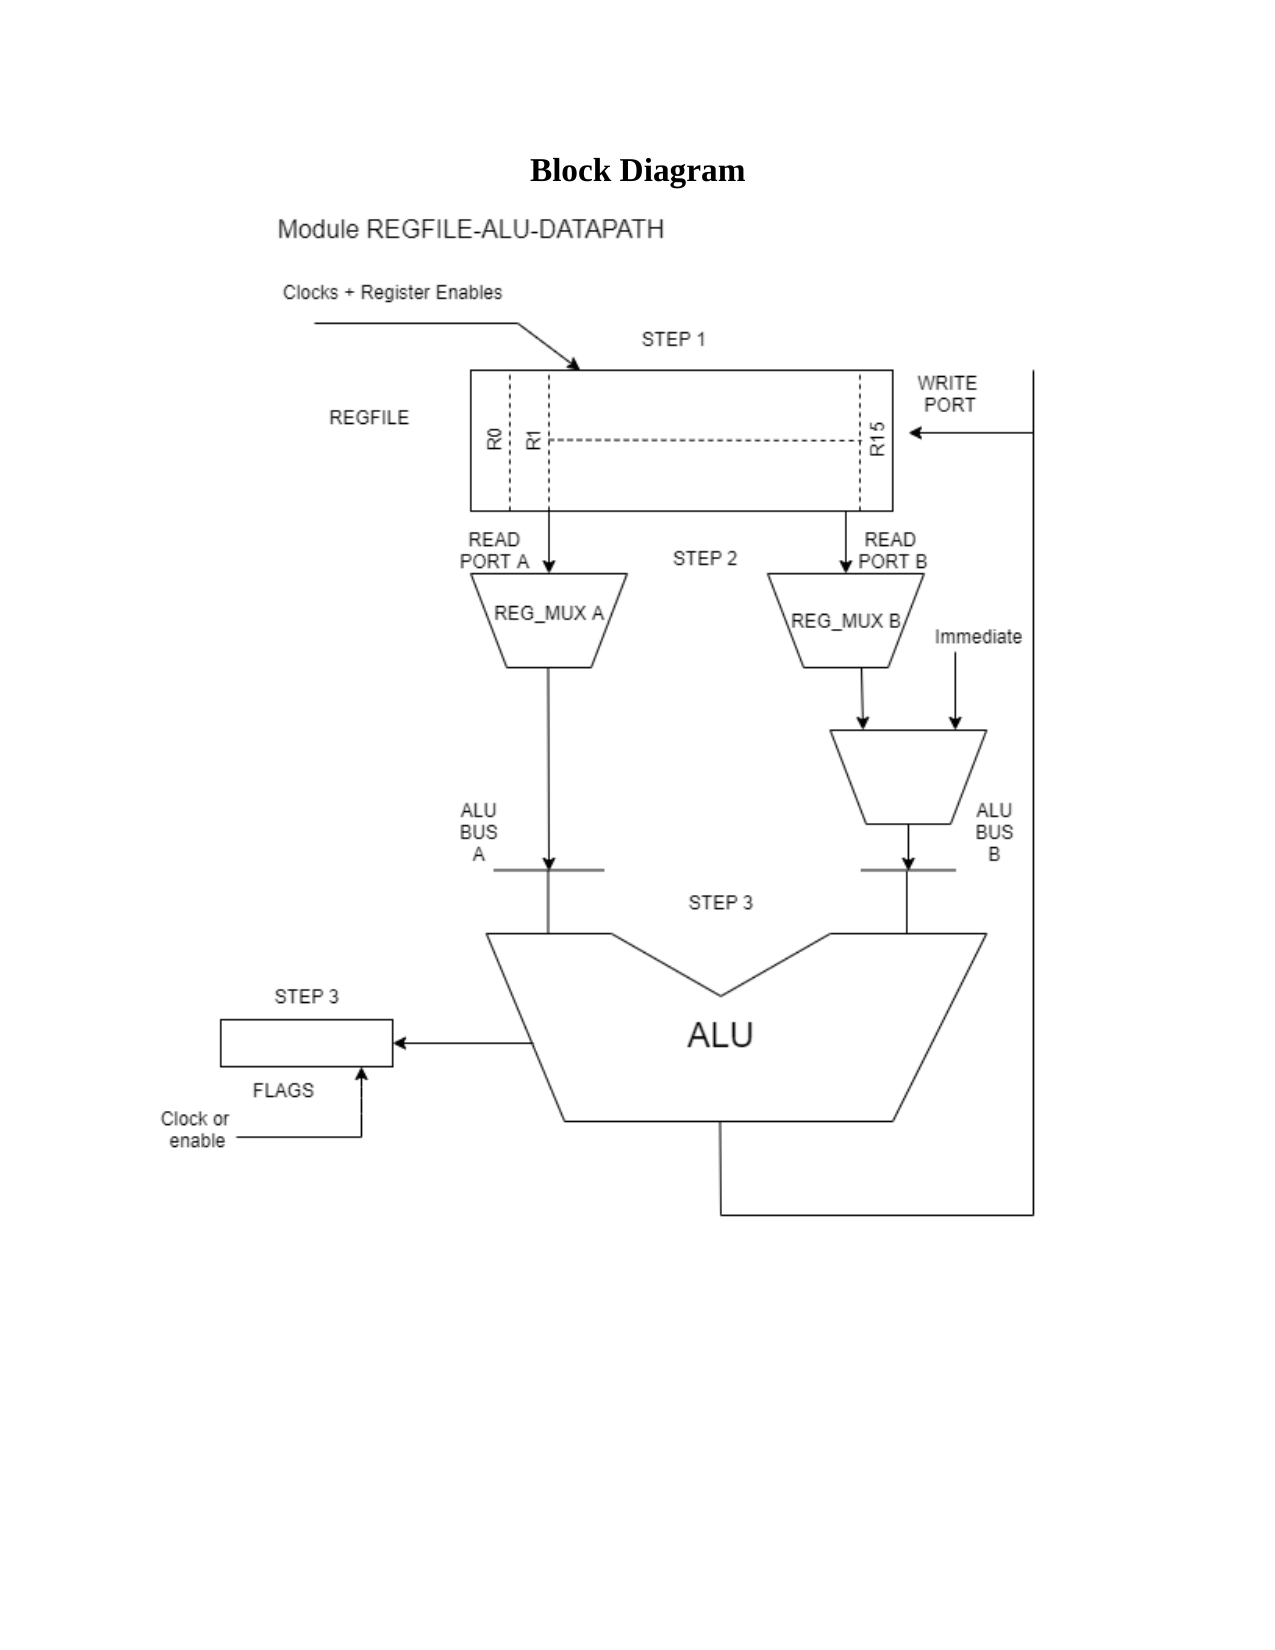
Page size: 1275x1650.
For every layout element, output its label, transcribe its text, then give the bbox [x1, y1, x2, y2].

picture [150, 208, 1047, 1218]
text Block Diagram [150, 150, 1125, 188]
